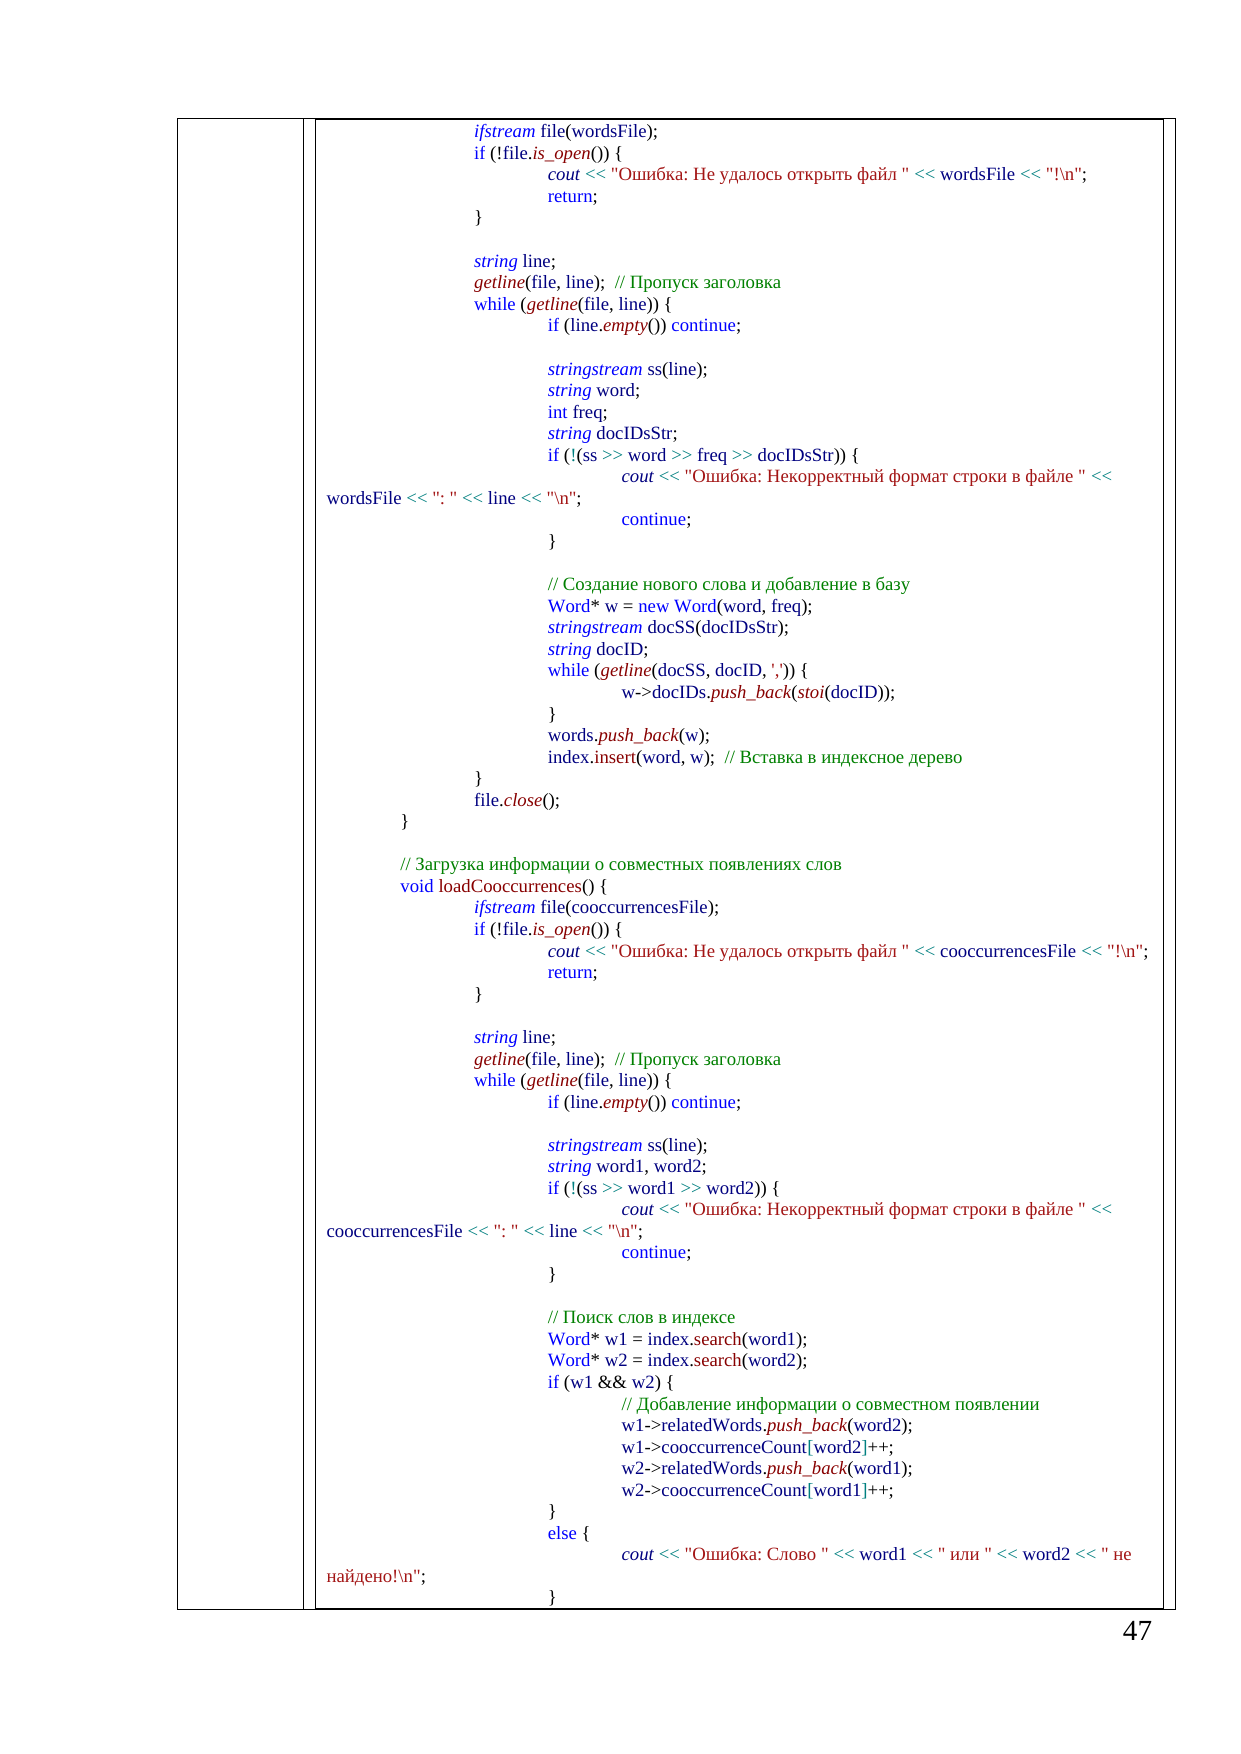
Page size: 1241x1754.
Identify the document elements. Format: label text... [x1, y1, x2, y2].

table_cell 5 [178, 119, 303, 1609]
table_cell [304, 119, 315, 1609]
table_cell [316, 120, 1163, 1608]
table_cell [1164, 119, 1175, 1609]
